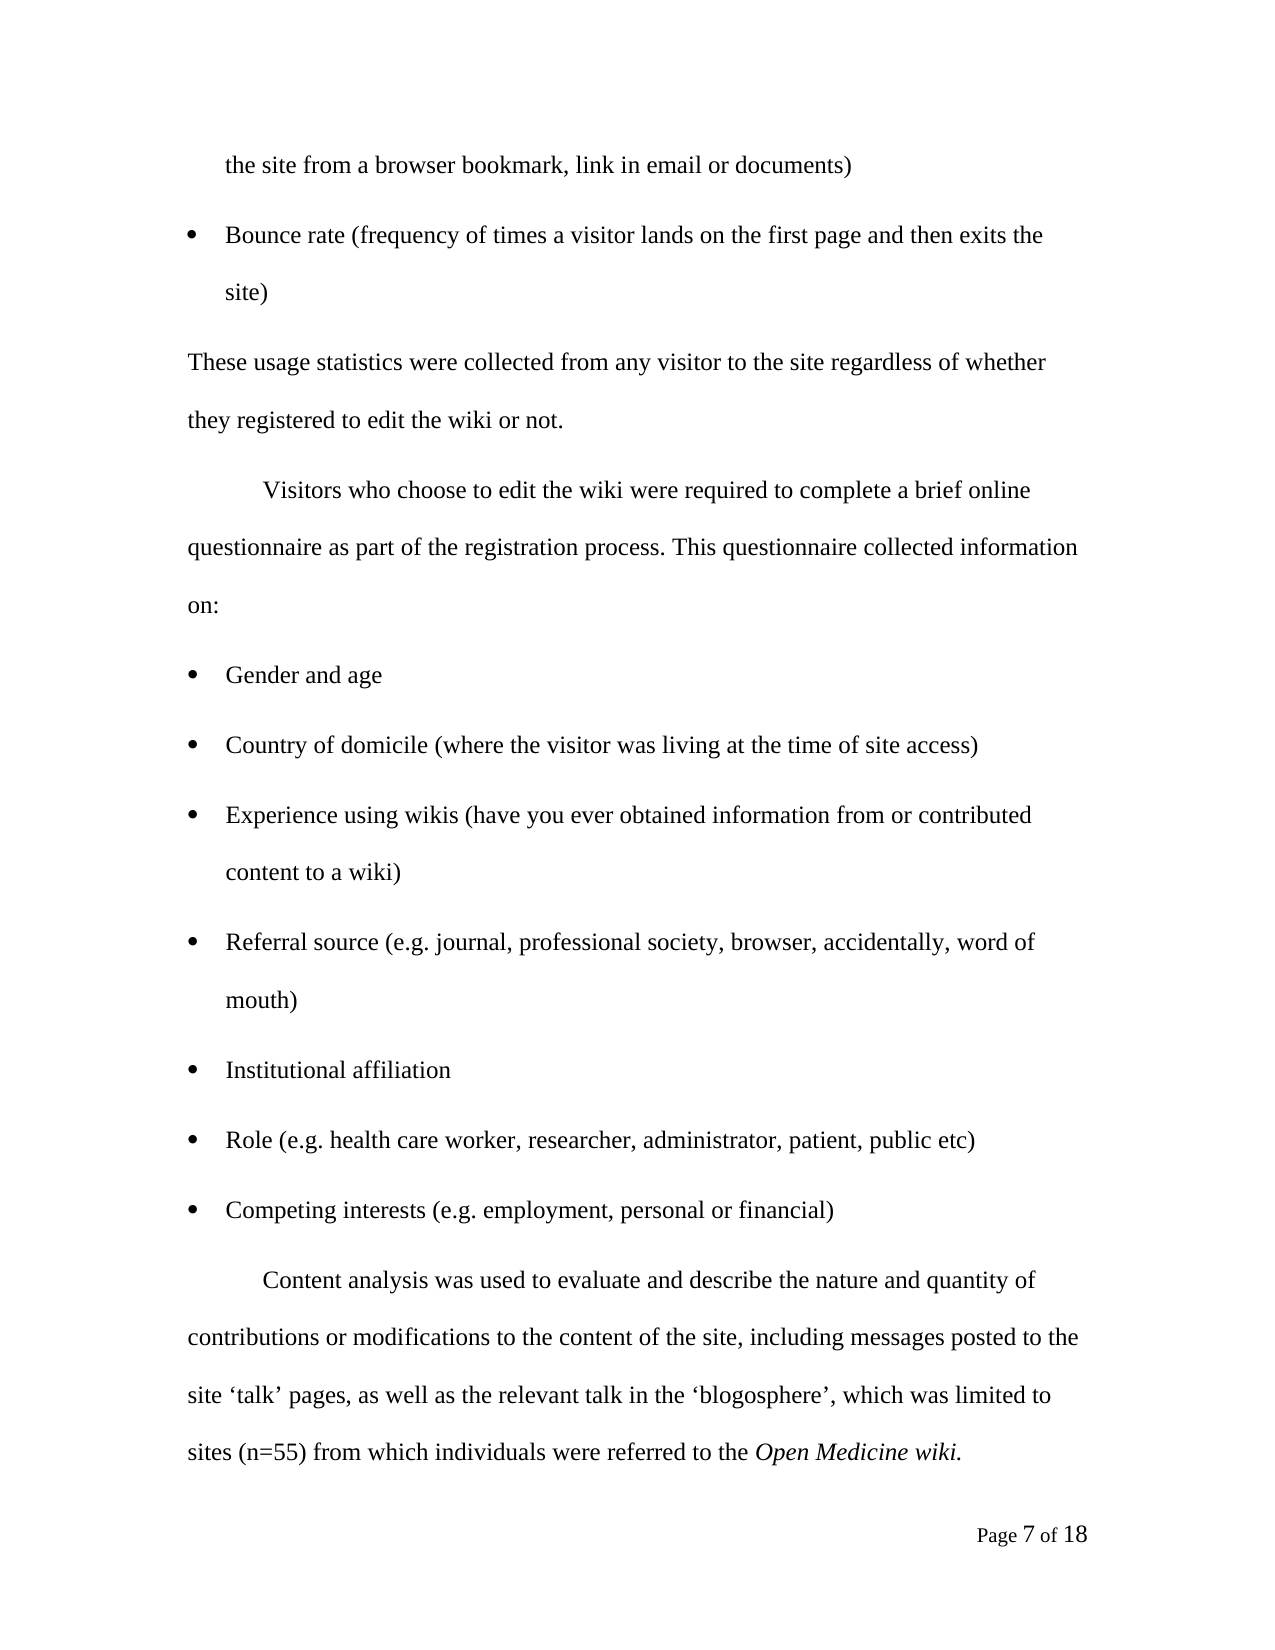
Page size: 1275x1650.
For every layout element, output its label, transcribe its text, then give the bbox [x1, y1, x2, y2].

list Competing interests (e.g. employment, personal or financial) [188, 1195, 1087, 1224]
list Experience using wikis (have you ever obtained information from or contributed content to a wiki) [188, 800, 1087, 886]
list Institutional affiliation [188, 1055, 1087, 1084]
list Bounce rate (frequency of times a visitor lands on the first page and then exits the site) [187, 220, 1087, 306]
list Referral source (e.g. journal, professional society, browser, accidentally, word of mouth) [188, 927, 1087, 1014]
list Country of domicile (where the visitor was living at the time of site access) [188, 730, 1087, 759]
text Visitors who choose to edit the wiki were required to complete a brief online questionnaire as part of the registration process. This questionnaire collected information on: [187, 475, 1087, 619]
text Content analysis was used to evaluate and describe the nature and quantity of contributions or modifications to the content of the site, including messages posted to the site ‘talk’ pages, as well as the relevant talk in the ‘blogosphere’, which was limited to sites (n=55) from which individuals were referred to the Open Medicine wiki. [187, 1265, 1087, 1466]
text These usage statistics were collected from any visitor to the site regardless of whether they registered to edit the wiki or not. [187, 347, 1087, 434]
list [187, 150, 1087, 179]
list Role (e.g. health care worker, researcher, administrator, patient, public etc) [188, 1125, 1087, 1154]
list Gender and age [188, 660, 1087, 689]
